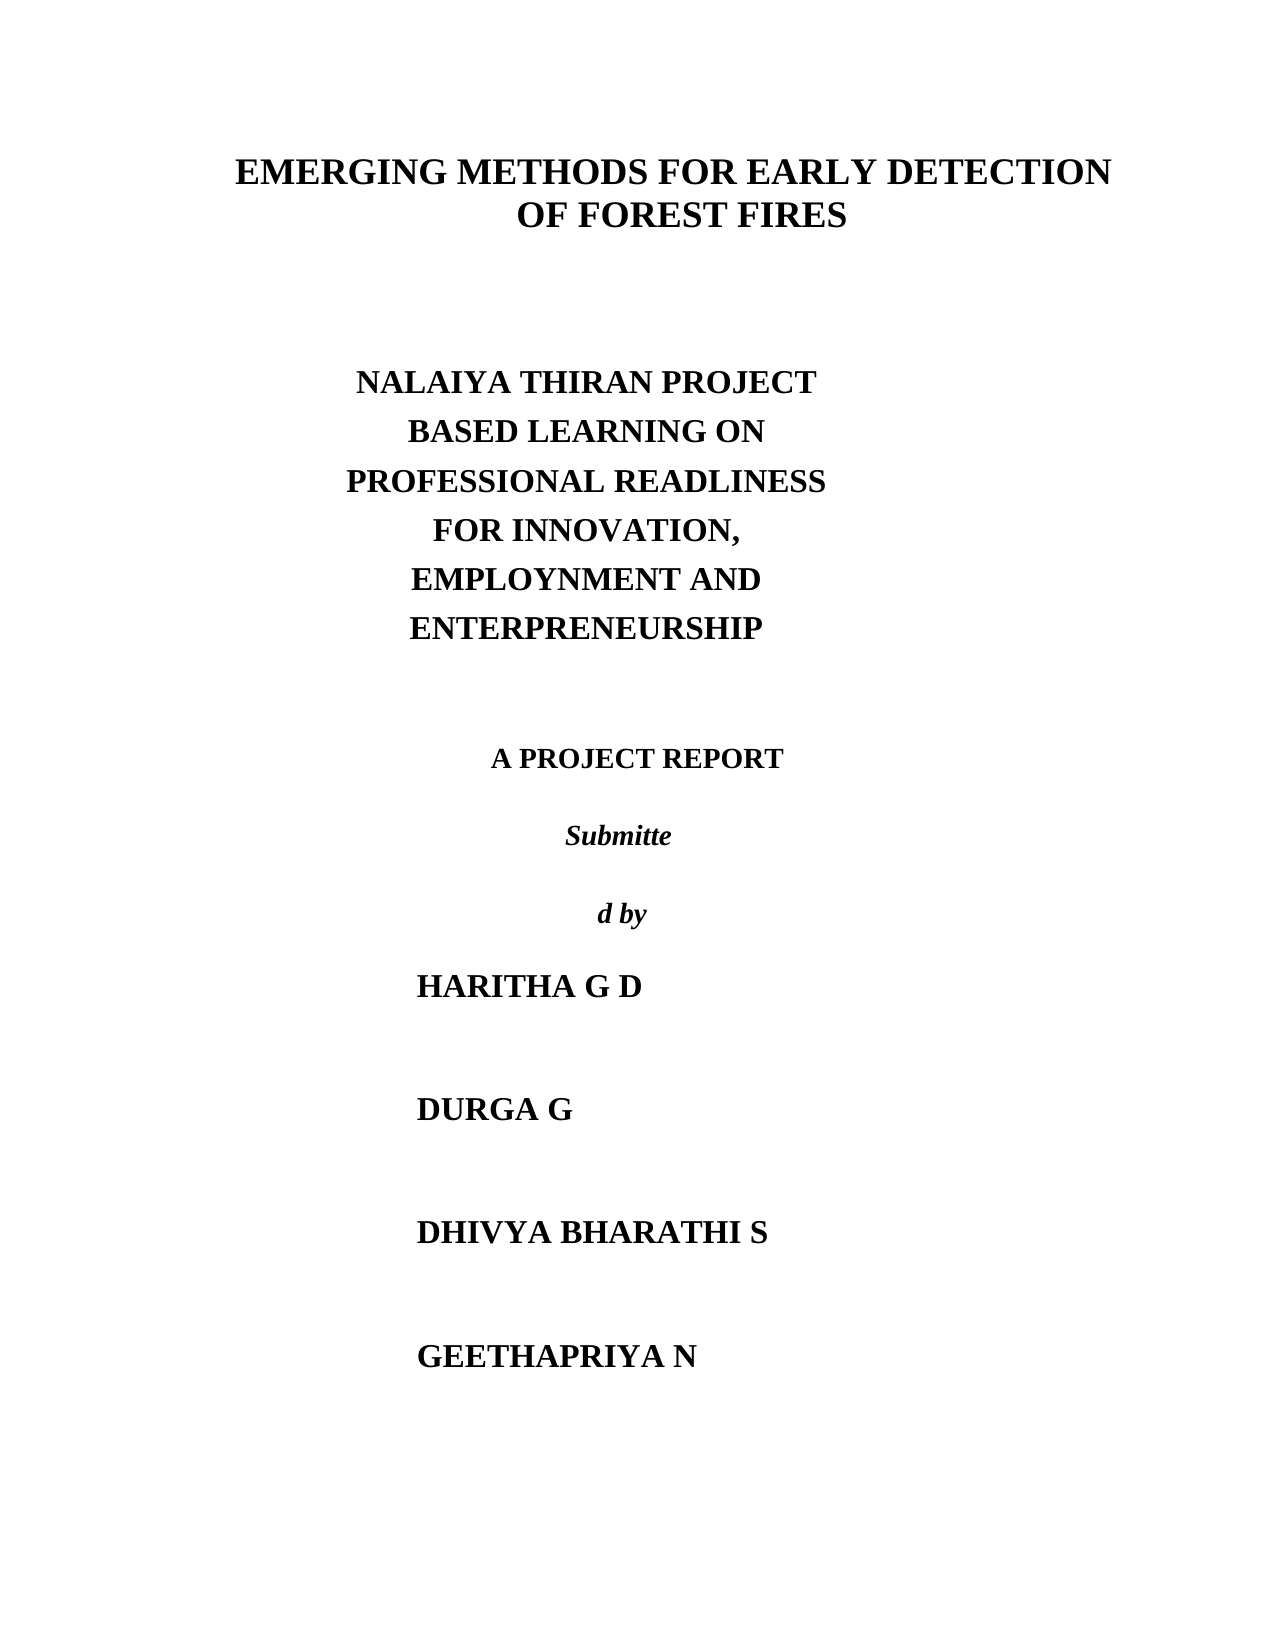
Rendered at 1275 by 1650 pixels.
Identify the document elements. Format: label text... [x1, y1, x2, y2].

title EMERGING METHODS FOR EARLY DETECTION OF FOREST FIRES [235, 149, 1152, 236]
text NALAIYA THIRAN PROJECT BASED LEARNING ON PROFESSIONAL READLINESS FOR INNOVATION, EMPLOYNMENT AND ENTERPRENEURSHIP [312, 363, 861, 646]
text GEETHAPRIYA N [417, 1336, 1152, 1374]
text DHIVYA BHARATHI S [417, 1212, 1152, 1251]
text HARITHA G D [417, 974, 1152, 1003]
text Submitted by [565, 818, 688, 929]
text DURGA G [417, 1089, 1152, 1127]
subtitle A PROJECT REPORT [133, 741, 1076, 774]
